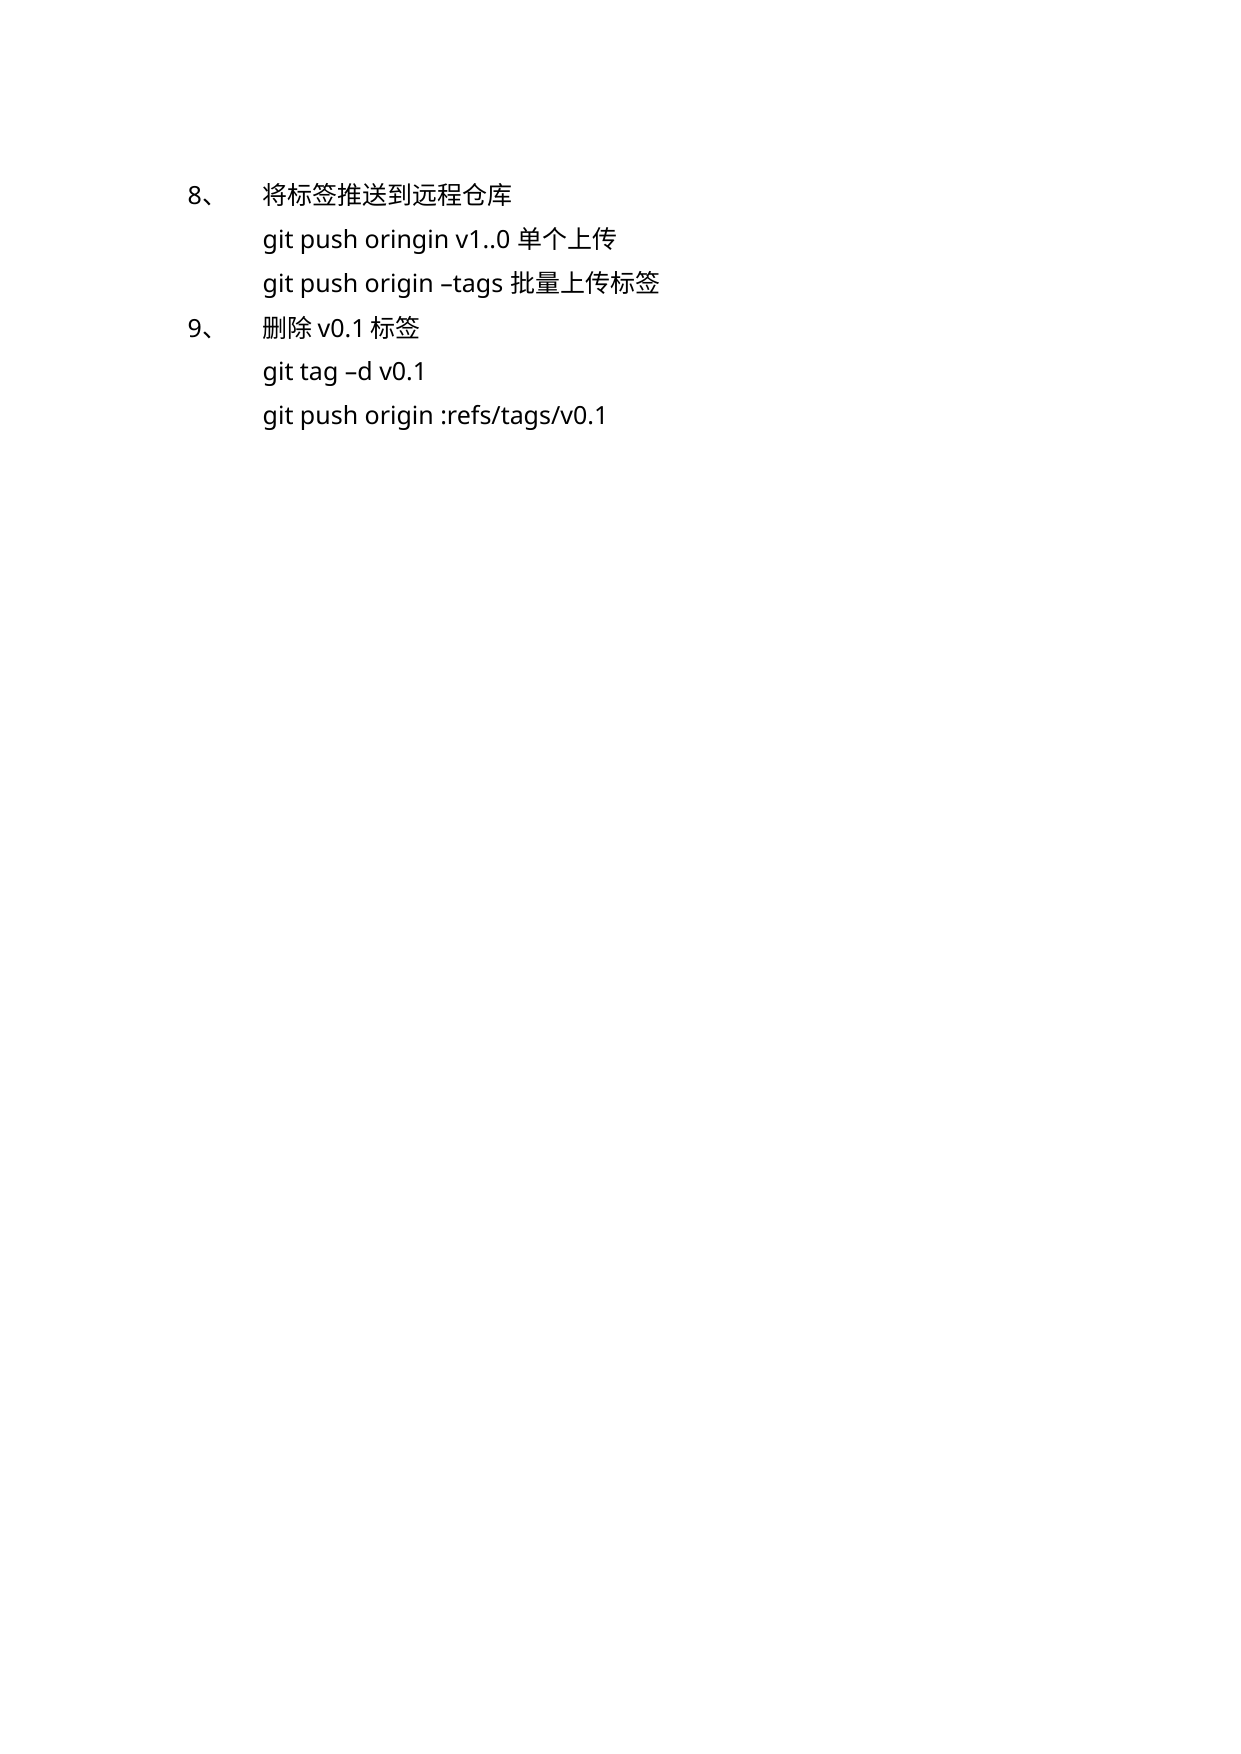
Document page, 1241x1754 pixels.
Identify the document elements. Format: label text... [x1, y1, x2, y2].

list git push oringin v1..0 单个上传 [262, 216, 1053, 260]
list 删除v0.1标签 [187, 304, 1053, 348]
list git push origin :refs/tags/v0.1 [262, 392, 1053, 436]
list 将标签推送到远程仓库 [187, 172, 1053, 216]
list git push origin –tags 批量上传标签 [262, 260, 1053, 304]
list git tag –d v0.1 [262, 348, 1053, 392]
